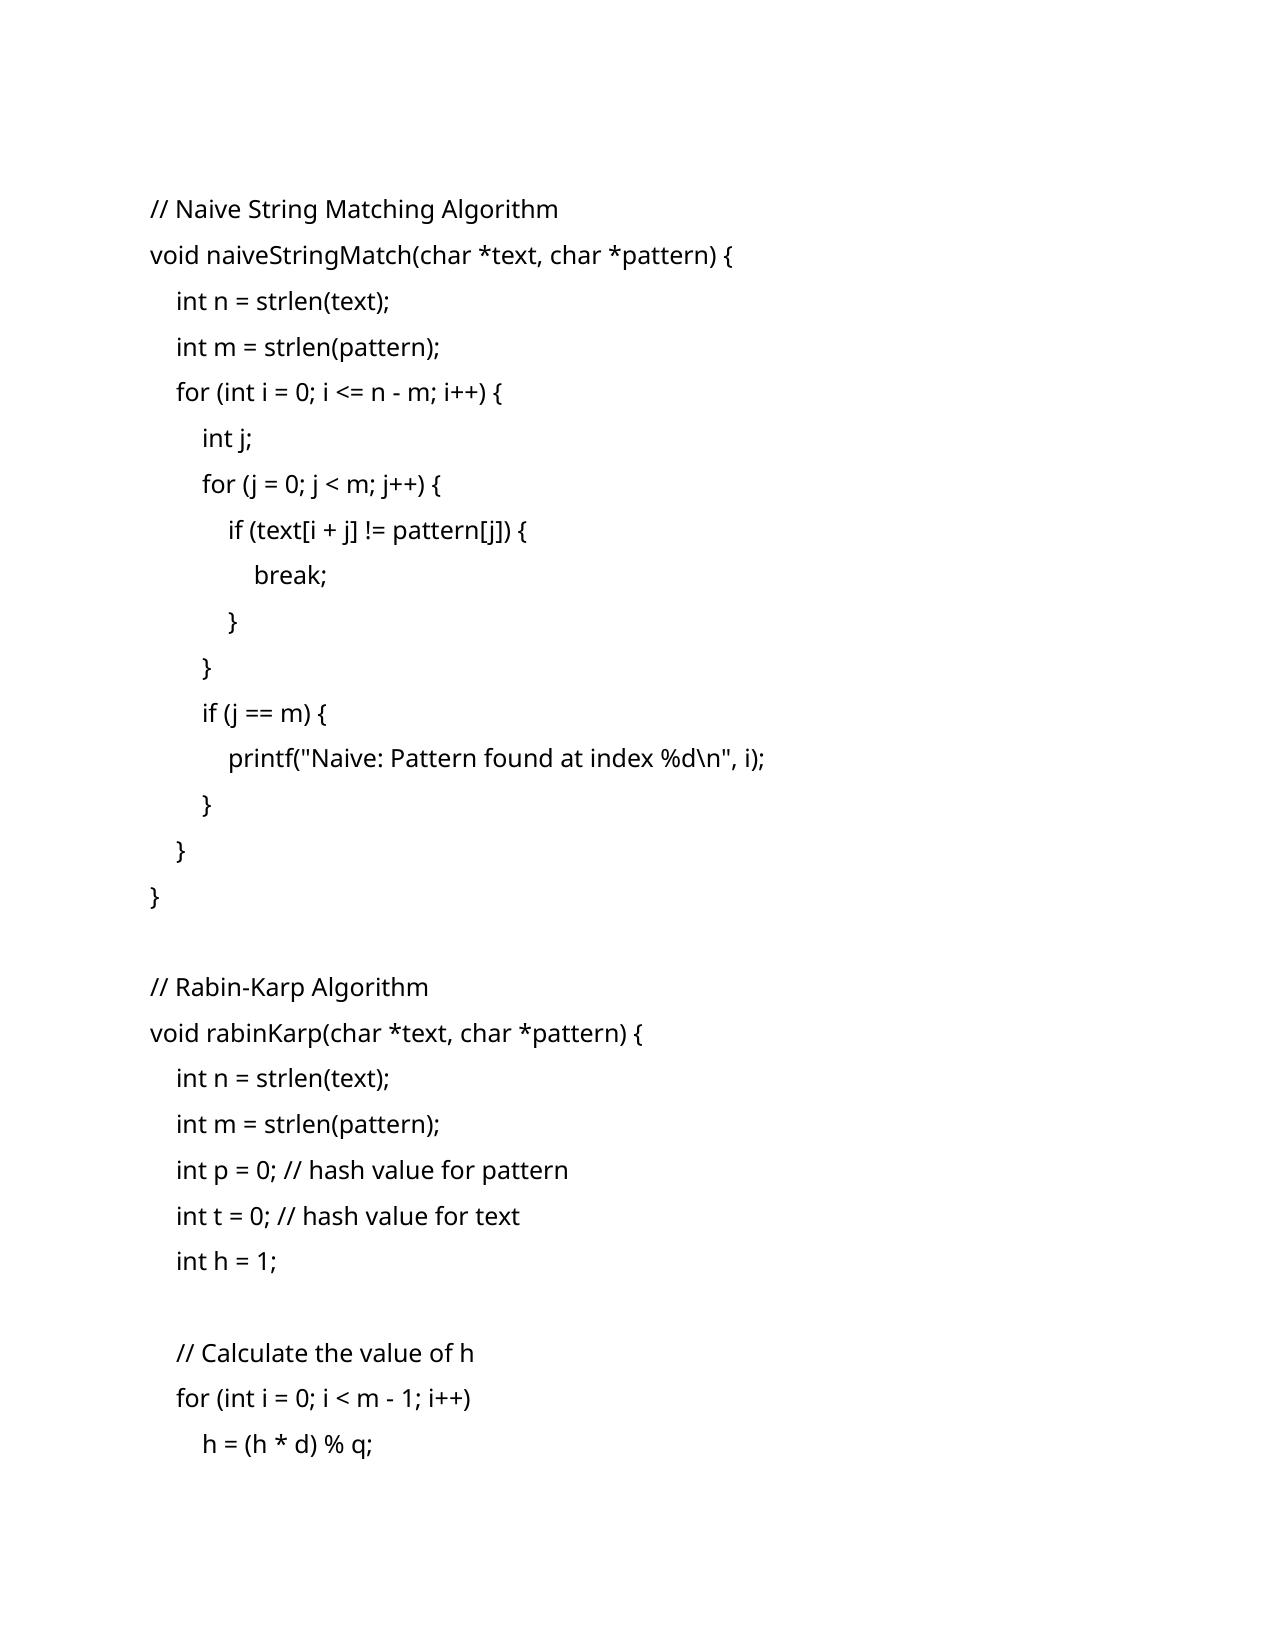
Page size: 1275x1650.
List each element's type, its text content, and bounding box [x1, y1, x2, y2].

text if (text[i + j] != pattern[j]) { [150, 516, 1125, 545]
text } [150, 607, 1125, 636]
text int n = strlen(text); [150, 287, 1125, 316]
text int p = 0; // hash value for pattern [150, 1156, 1125, 1185]
text if (j == m) { [150, 699, 1125, 728]
text break; [150, 562, 1125, 591]
text } [150, 836, 1125, 865]
text void rabinKarp(char *text, char *pattern) { [150, 1019, 1125, 1048]
text for (int i = 0; i <= n - m; i++) { [150, 379, 1125, 408]
text for (int i = 0; i < m - 1; i++) [150, 1385, 1125, 1414]
text // Calculate the value of h [150, 1339, 1125, 1368]
text printf("Naive: Pattern found at index %d\n", i); [150, 744, 1125, 773]
text int h = 1; [150, 1247, 1125, 1277]
text } [150, 653, 1125, 682]
text for (j = 0; j < m; j++) { [150, 470, 1125, 499]
text void naiveStringMatch(char *text, char *pattern) { [150, 241, 1125, 271]
text int j; [150, 424, 1125, 453]
text h = (h * d) % q; [150, 1430, 1125, 1459]
text int t = 0; // hash value for text [150, 1202, 1125, 1231]
text } [150, 882, 1125, 911]
text // Naive String Matching Algorithm [150, 196, 1125, 225]
text // Rabin-Karp Algorithm [150, 973, 1125, 1002]
text } [150, 790, 1125, 819]
text int m = strlen(pattern); [150, 1110, 1125, 1139]
text int n = strlen(text); [150, 1064, 1125, 1094]
text int m = strlen(pattern); [150, 333, 1125, 362]
